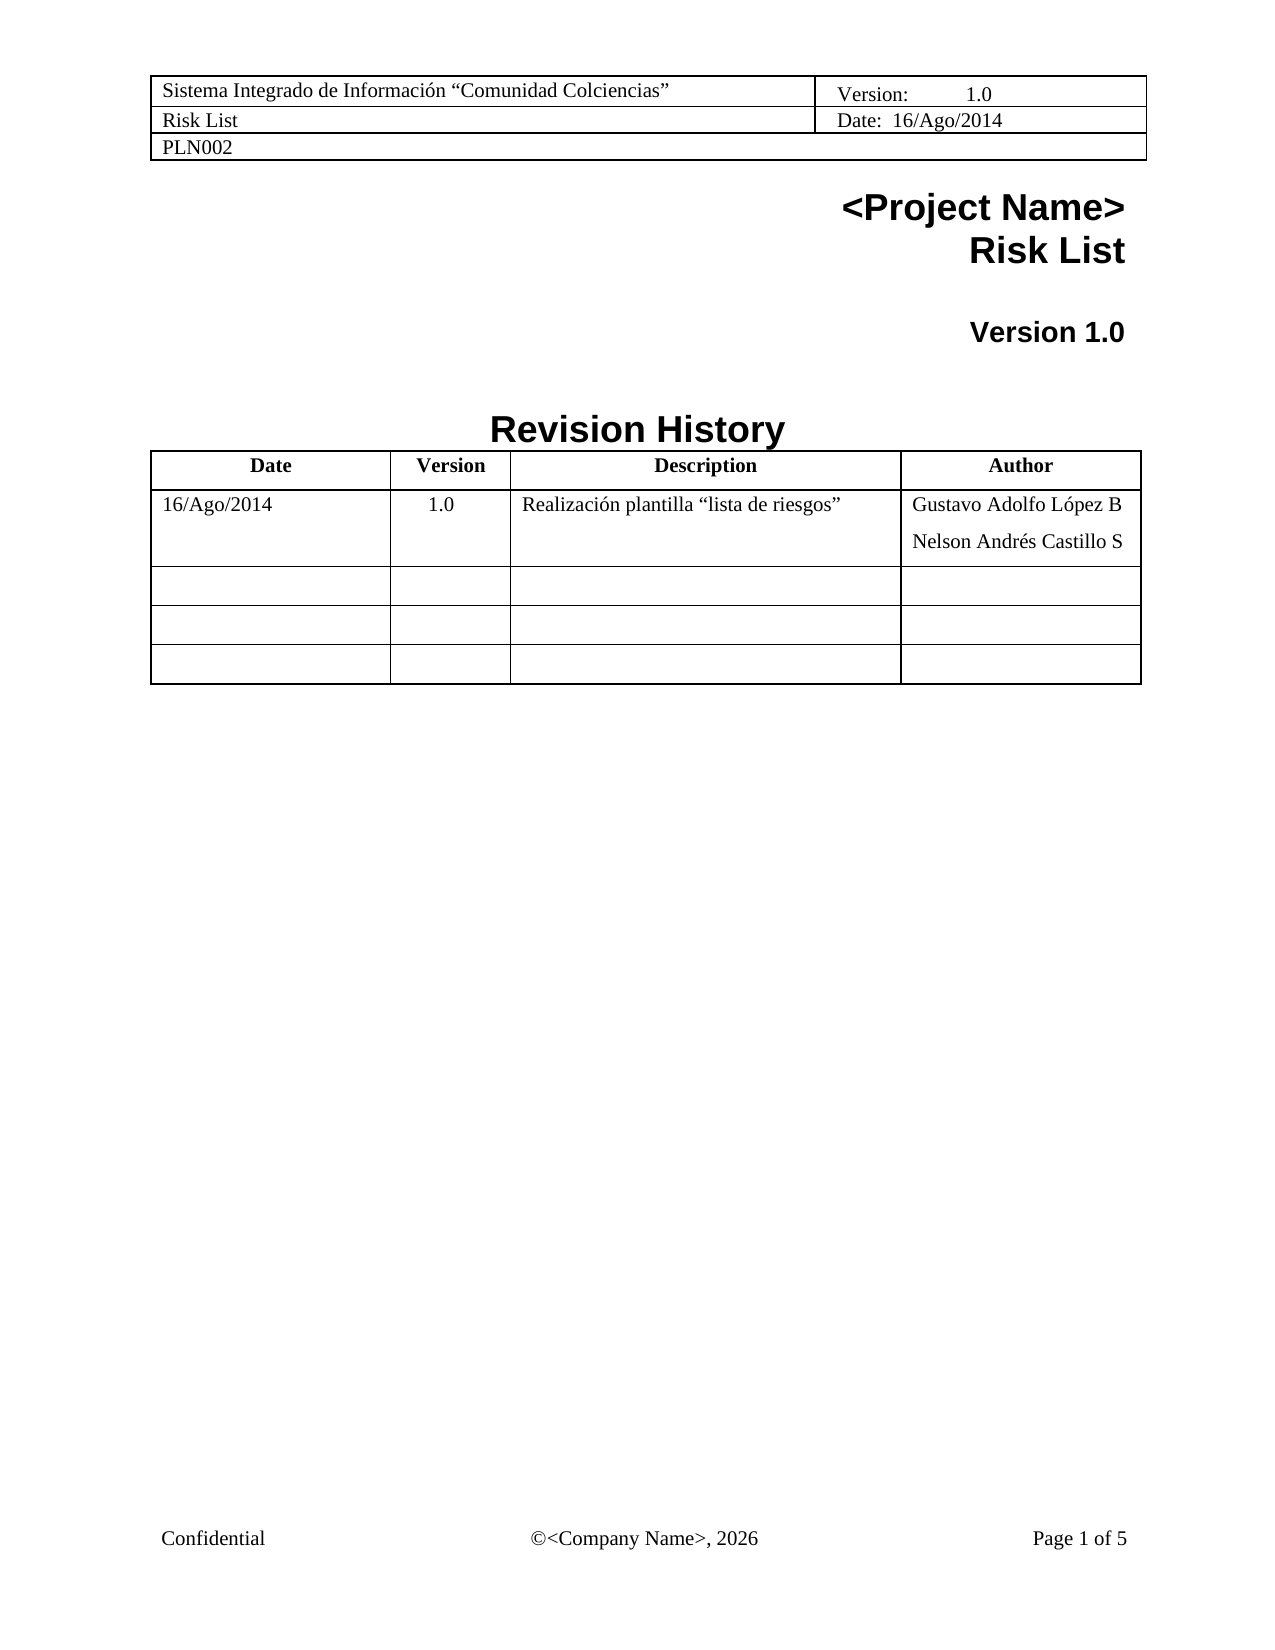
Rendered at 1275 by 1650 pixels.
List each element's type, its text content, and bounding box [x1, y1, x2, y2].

table_header Date [152, 452, 390, 489]
table_cell [902, 567, 1140, 605]
table_cell [511, 645, 900, 683]
table_cell Gustavo Adolfo López B Nelson Andrés Castillo S [902, 491, 1140, 566]
table_cell [902, 645, 1140, 683]
table_cell [391, 567, 510, 605]
table_cell [391, 645, 510, 683]
table_cell [152, 645, 390, 683]
table_cell [152, 567, 390, 605]
table_cell 1.0 [391, 491, 510, 566]
table_header Version [391, 452, 510, 489]
title Revision History [150, 407, 1125, 450]
table_cell Realización plantilla “lista de riesgos” [511, 491, 900, 566]
table_cell [511, 606, 900, 644]
table_cell [152, 606, 390, 644]
table_cell [902, 606, 1140, 644]
table_header Description [511, 452, 900, 489]
table_cell [511, 567, 900, 605]
table_header Author [902, 452, 1140, 489]
table_cell [391, 606, 510, 644]
table_cell 16/Ago/2014 [152, 491, 390, 566]
title Sistema Integrado de Información "Comunidad Colciencias" [150, 185, 1125, 228]
title Version 1.0 [150, 315, 1125, 348]
